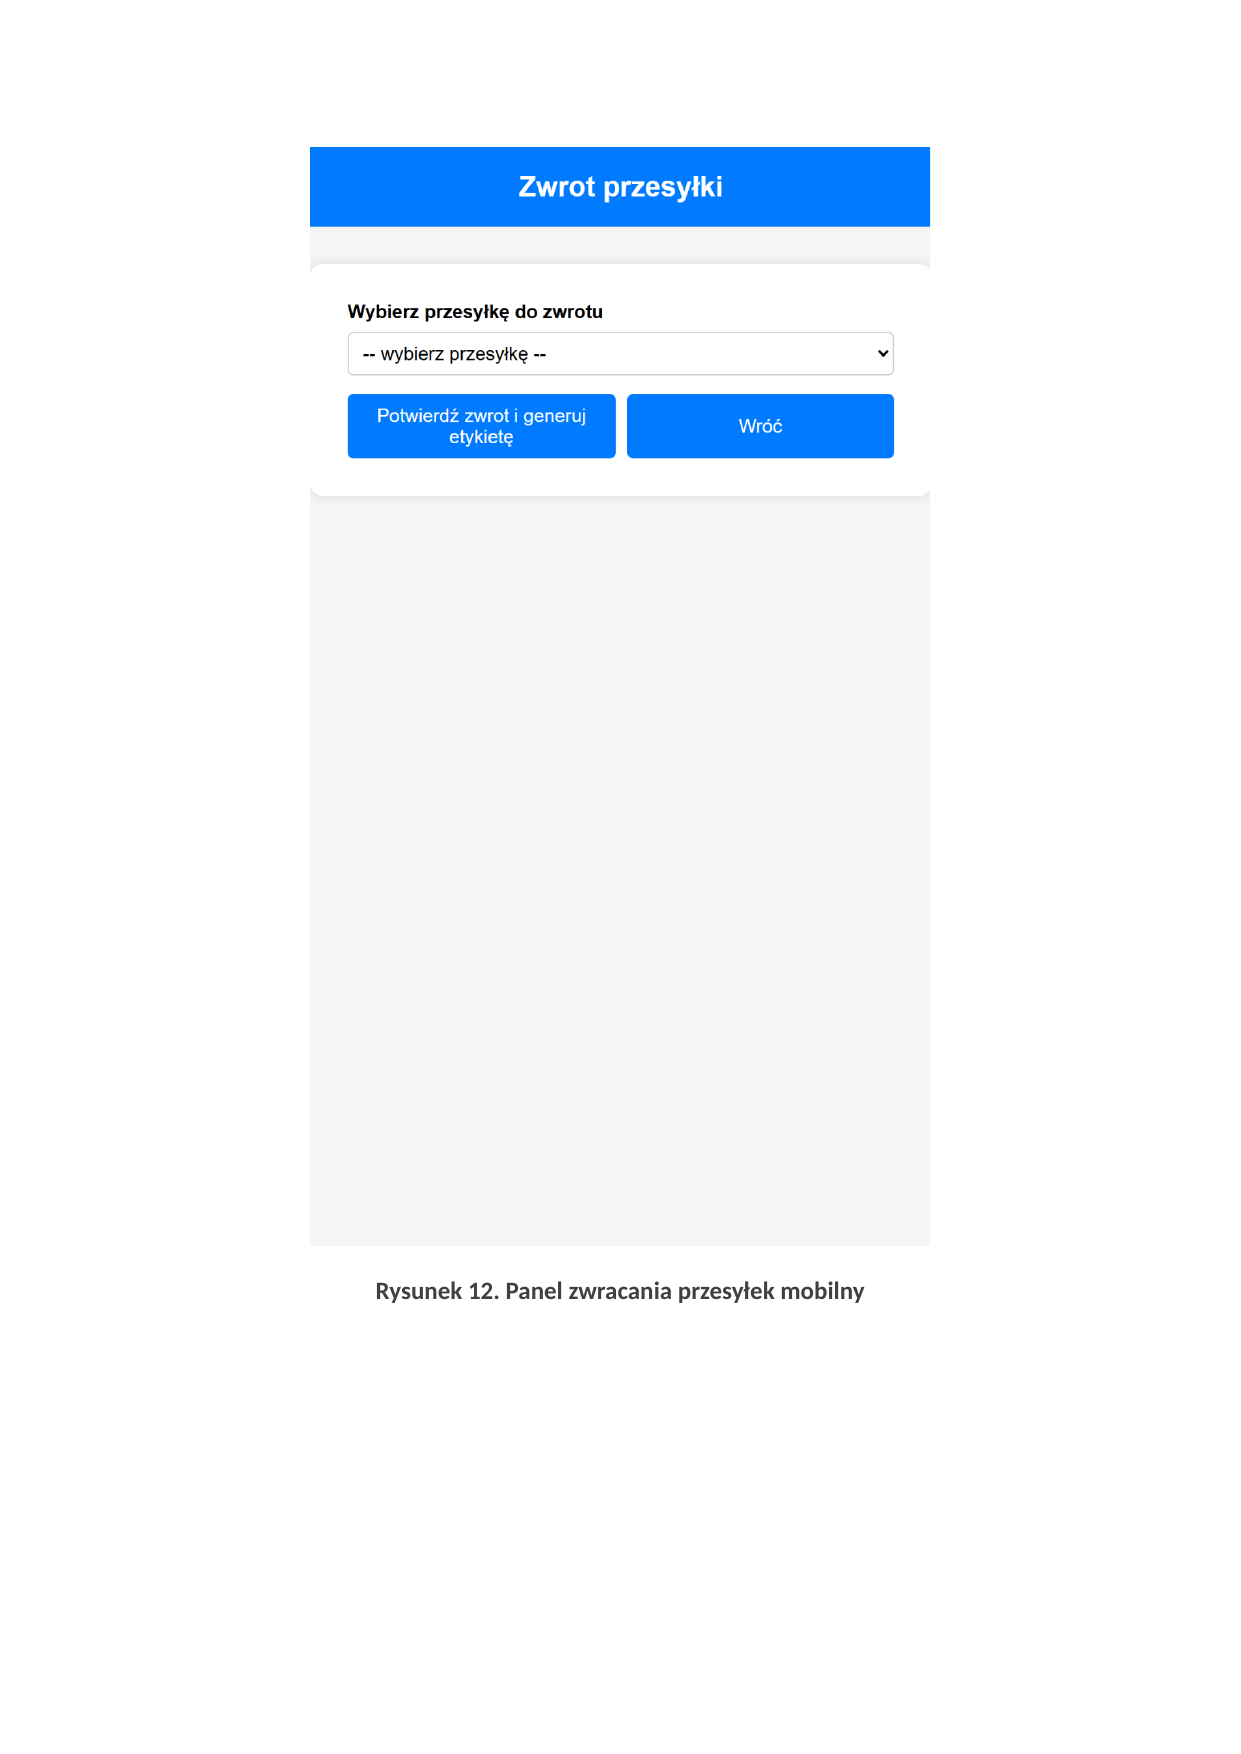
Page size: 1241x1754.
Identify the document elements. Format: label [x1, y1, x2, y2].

picture [310, 147, 931, 1246]
text [148, 1275, 1093, 1306]
